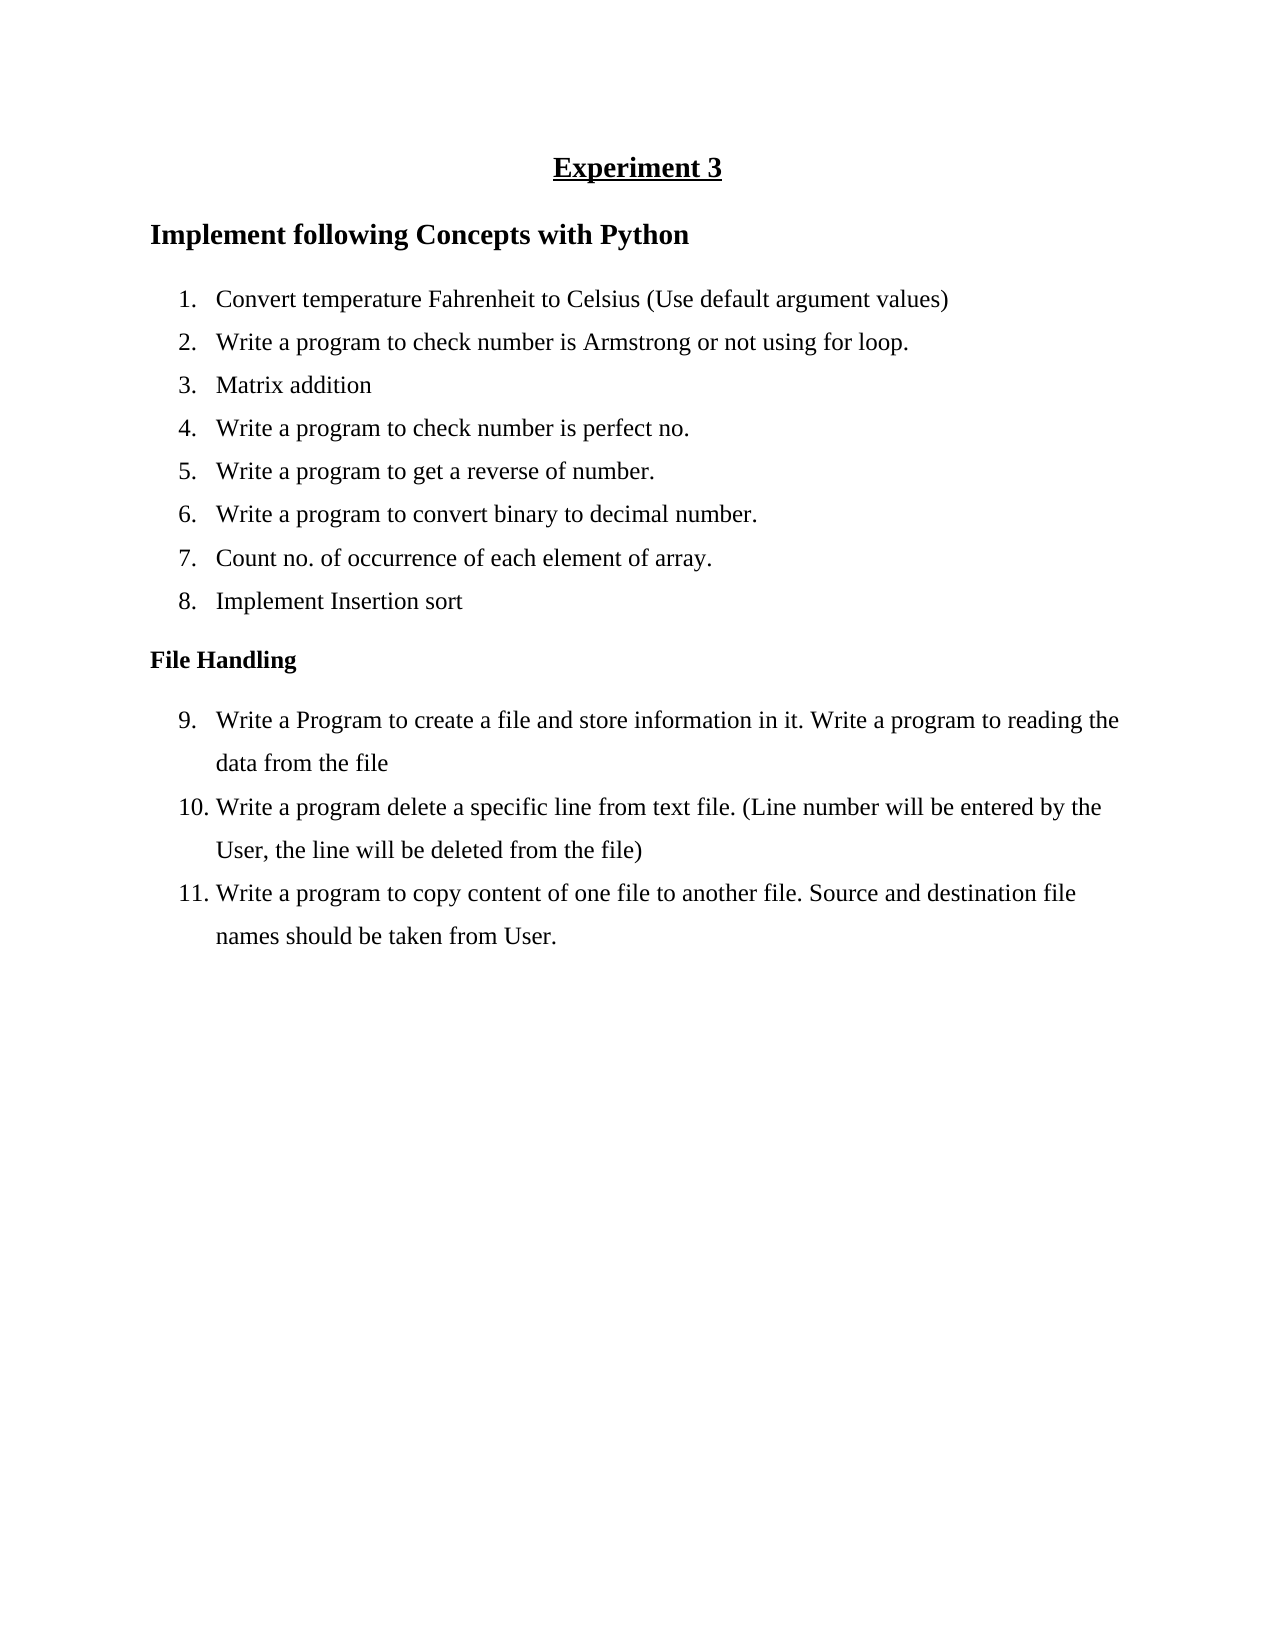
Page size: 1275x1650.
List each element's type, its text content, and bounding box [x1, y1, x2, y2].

list Convert temperature Fahrenheit to Celsius (Use default argument values) [178, 284, 1125, 313]
list Write a program to convert binary to decimal number. [178, 499, 1125, 528]
list Implement Insertion sort [178, 586, 1125, 614]
text Experiment 3 [150, 150, 1125, 183]
text Implement following Concepts with Python [150, 217, 1125, 251]
list Matrix addition [178, 370, 1125, 399]
list Write a program to get a reverse of number. [178, 456, 1125, 485]
list Write a program to copy content of one file to another file. Source and destination file names should be taken from User. [178, 878, 1125, 950]
list Write a program delete a specific line from text file. (Line number will be entered by the User, the line will be deleted from the file) [178, 792, 1125, 863]
list Write a Program to create a file and store information in it. Write a program to reading the data from the file [178, 705, 1125, 777]
list Count no. of occurrence of each element of array. [178, 543, 1125, 571]
text File Handling [150, 646, 1125, 674]
list Write a program to check number is Armstrong or not using for loop. [178, 327, 1125, 356]
list Write a program to check number is perfect no. [178, 413, 1125, 442]
